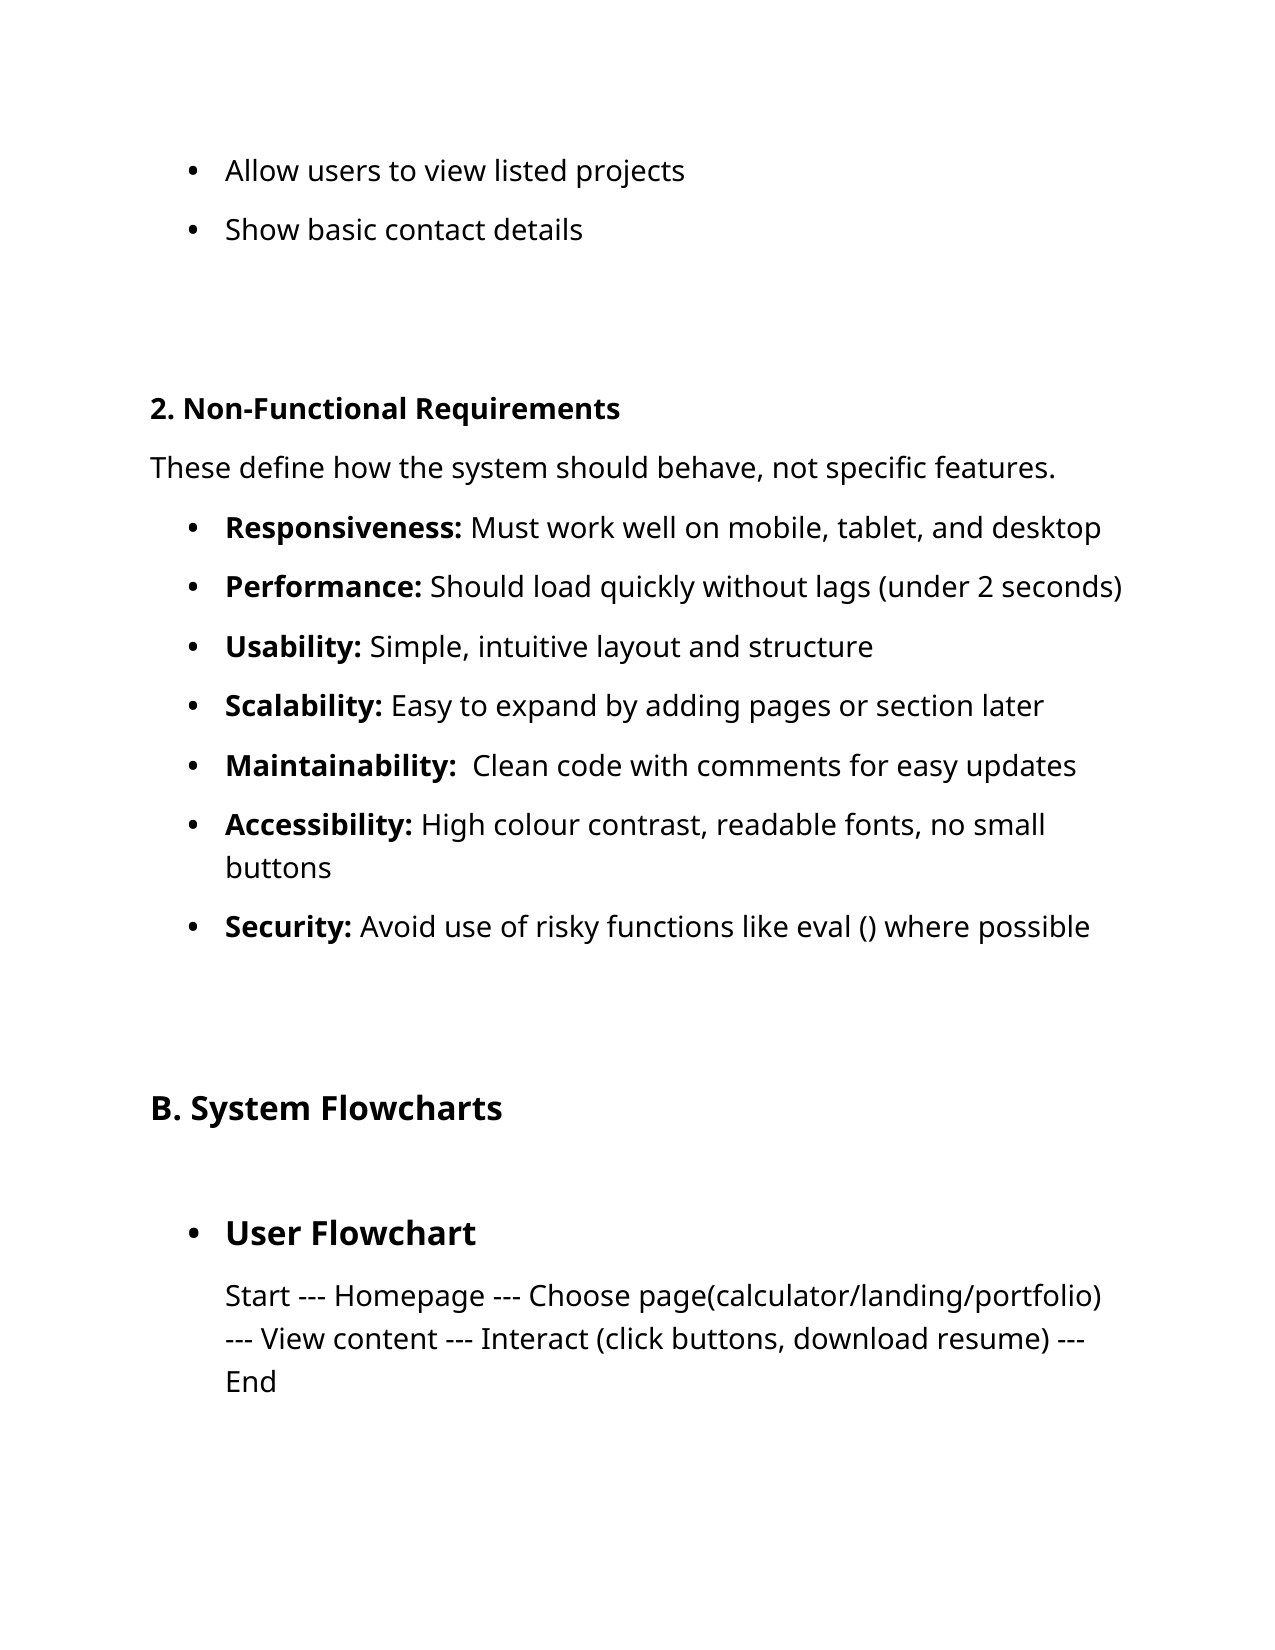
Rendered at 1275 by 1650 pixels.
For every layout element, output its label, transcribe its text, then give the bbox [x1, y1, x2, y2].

list Usability: Simple, intuitive layout and structure [187, 626, 1125, 666]
list User Flowchart [187, 1210, 1125, 1256]
list Allow users to view listed projects [187, 150, 1125, 190]
list Show basic contact details [187, 209, 1125, 249]
text 2. Non-Functional Requirements [150, 388, 1125, 428]
list Security: Avoid use of risky functions like eval () where possible [187, 907, 1125, 946]
text B. System Flowcharts [150, 1085, 1125, 1130]
text These define how the system should behave, not specific features. [150, 447, 1125, 487]
list Maintainability: Clean code with comments for easy updates [187, 745, 1125, 784]
list Performance: Should load quickly without lags (under 2 seconds) [187, 566, 1125, 606]
list Accessibility: High colour contrast, readable fonts, no small buttons [187, 804, 1125, 887]
text Start --- Homepage --- Choose page(calculator/landing/portfolio) --- View content --- Interact (click buttons, download resume) --- End [225, 1276, 1125, 1401]
list Responsiveness: Must work well on mobile, tablet, and desktop [187, 507, 1125, 547]
list Scalability: Easy to expand by adding pages or section later [187, 685, 1125, 725]
